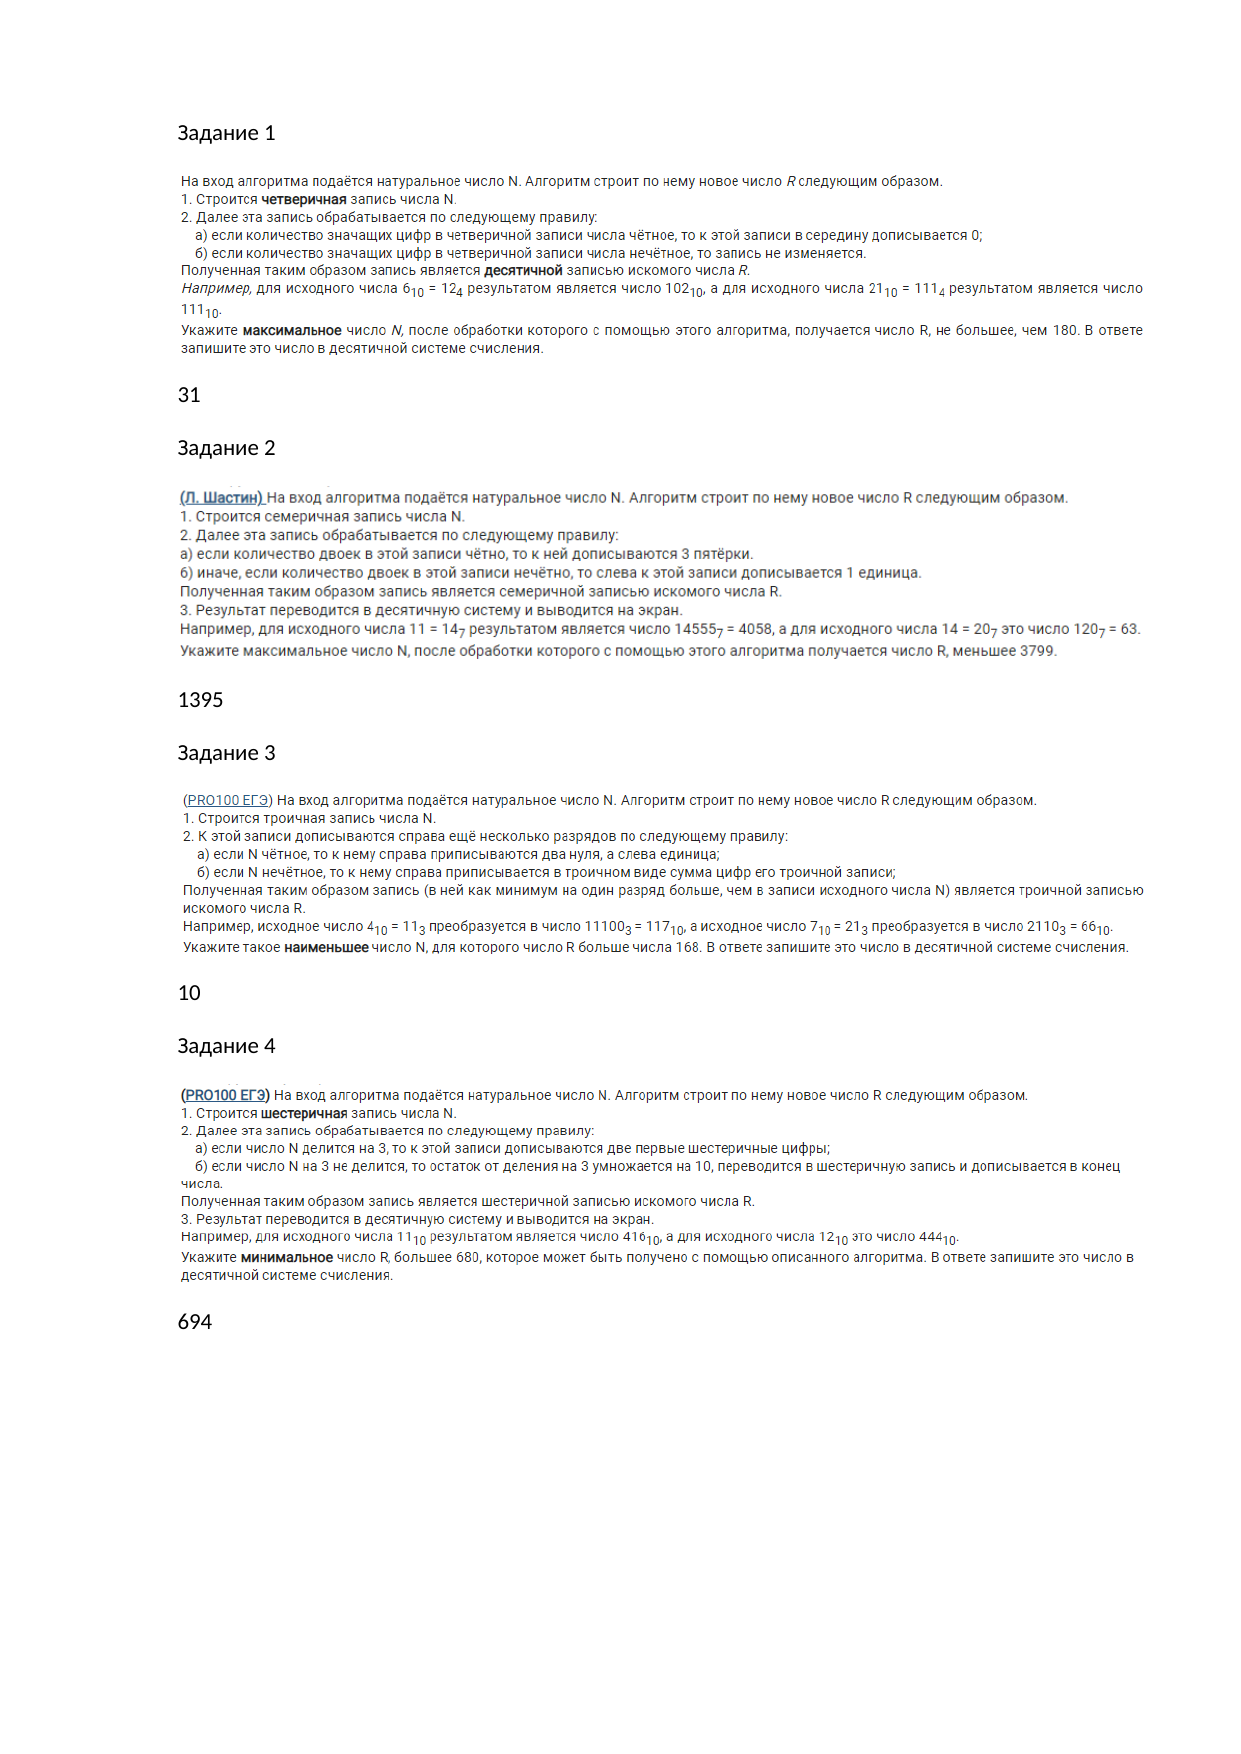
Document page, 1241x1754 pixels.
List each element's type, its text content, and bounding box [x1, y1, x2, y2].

text Задание 1 [177, 118, 1152, 146]
picture [177, 790, 1152, 954]
text 31 [177, 380, 1152, 408]
text Задание 4 [177, 1031, 1152, 1059]
picture [177, 171, 1152, 356]
text 10 [177, 978, 1152, 1006]
picture [177, 486, 1152, 660]
text Задание 3 [177, 738, 1152, 766]
picture [177, 1084, 1152, 1283]
text Задание 2 [177, 433, 1152, 461]
text 694 [177, 1307, 1152, 1336]
text 1395 [177, 685, 1152, 713]
